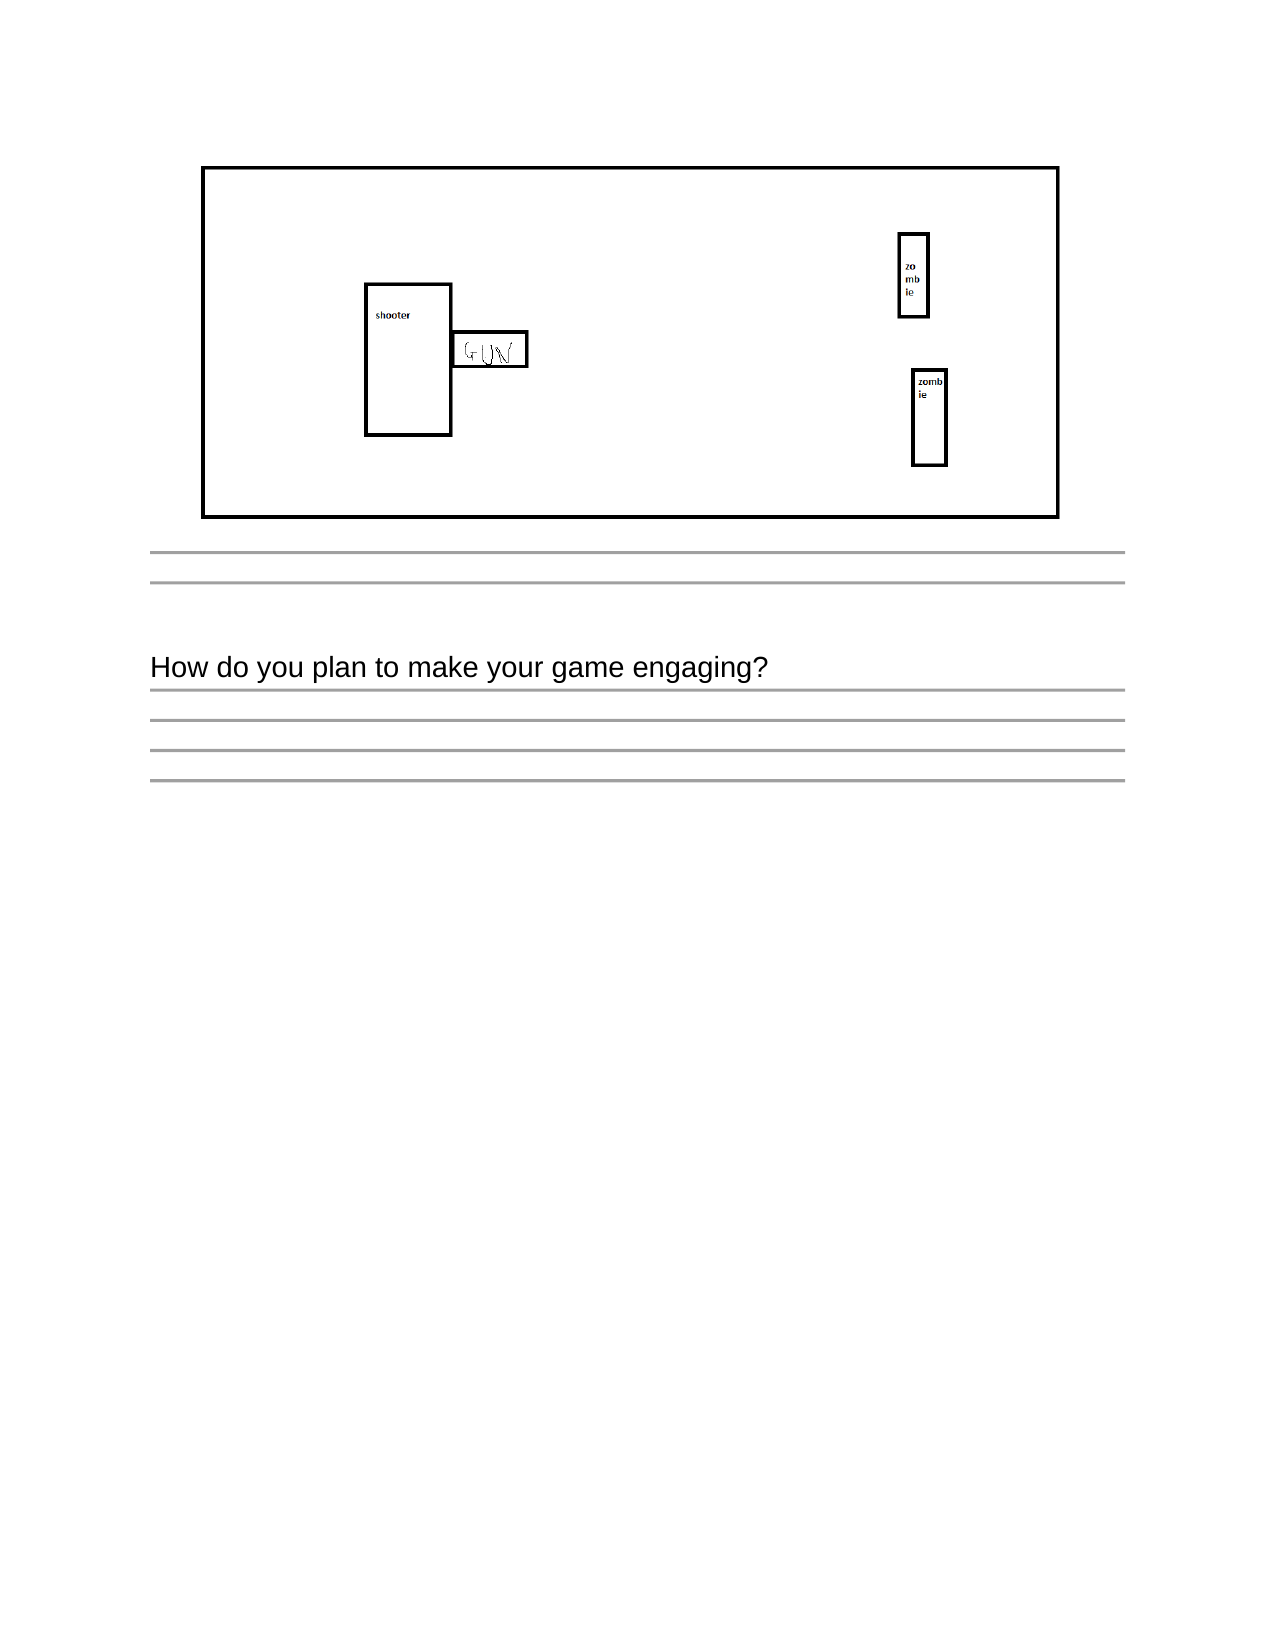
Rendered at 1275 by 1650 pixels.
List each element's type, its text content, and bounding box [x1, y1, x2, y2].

text How do you plan to make your game engaging? [150, 650, 1125, 683]
picture [150, 150, 1125, 548]
